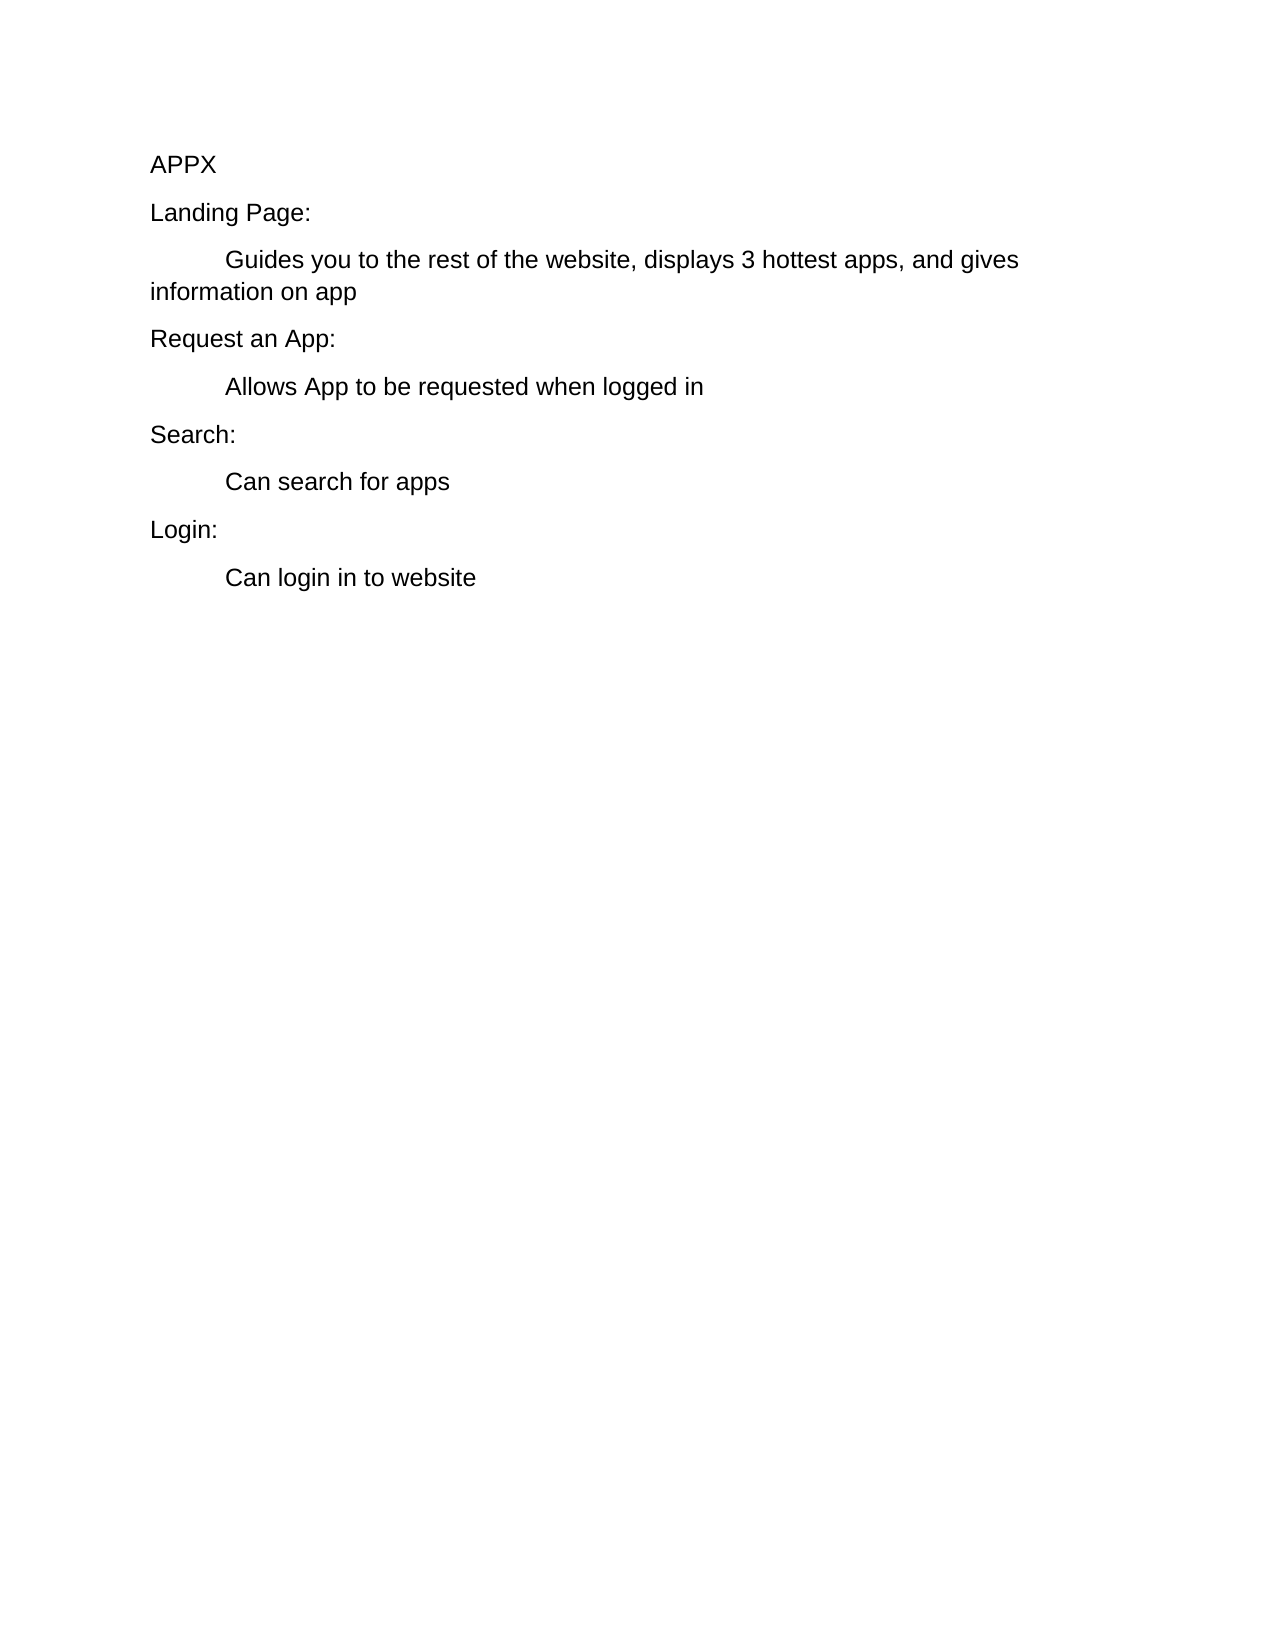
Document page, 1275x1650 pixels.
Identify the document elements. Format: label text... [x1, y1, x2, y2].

text Guides you to the rest of the website, displays 3 hottest apps, and gives information on app [150, 245, 1125, 305]
text Login: [150, 515, 1125, 544]
text APPX [150, 150, 1125, 179]
text Search: [150, 419, 1125, 448]
text Can search for apps [150, 467, 1125, 496]
text Request an App: [150, 324, 1125, 353]
text Landing Page: [150, 198, 1125, 226]
text Can login in to website [150, 563, 1125, 591]
text Allows App to be requested when logged in [150, 372, 1125, 401]
